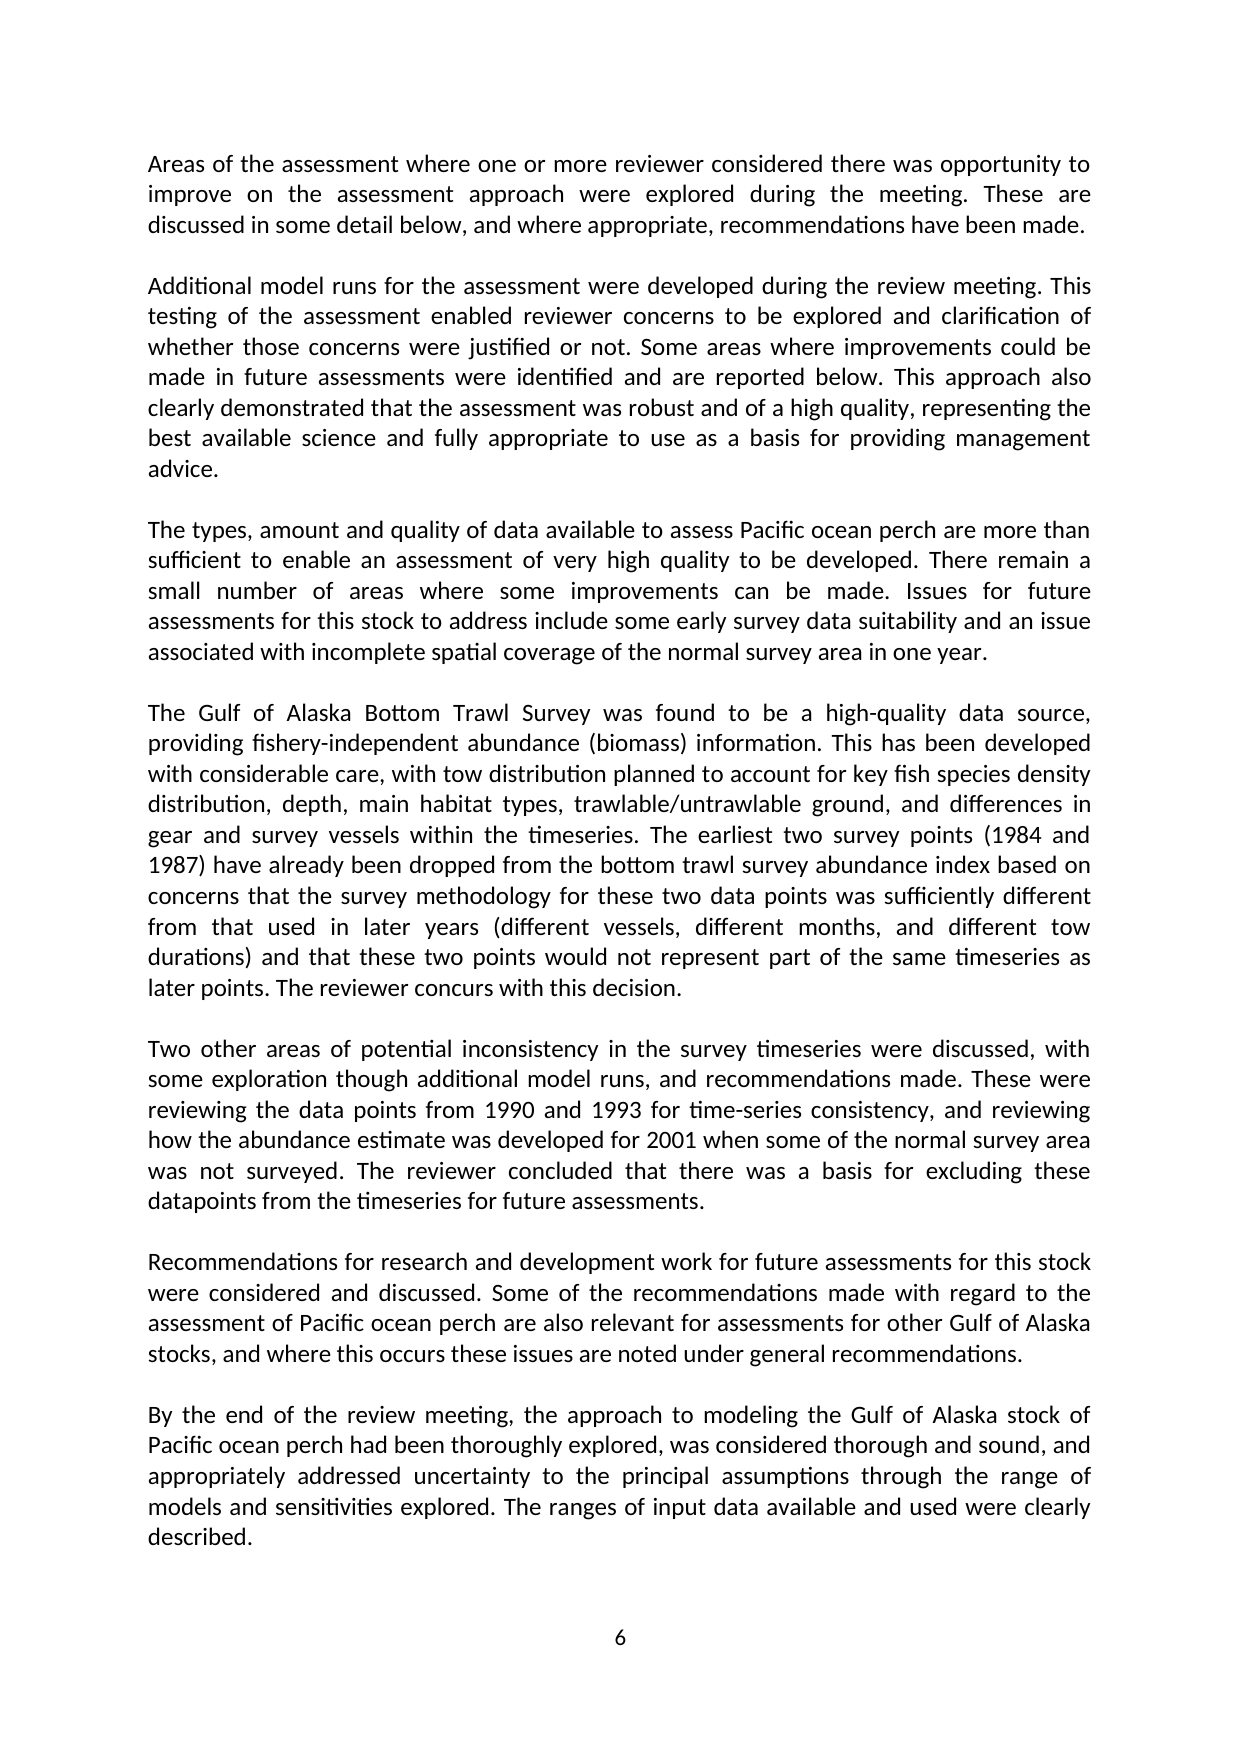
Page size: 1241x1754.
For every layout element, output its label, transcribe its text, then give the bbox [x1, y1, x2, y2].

text The types, amount and quality of data available to assess Pacific ocean perch are more than sufficient to enable an assessment of very high quality to be developed. There remain a small number of areas where some improvements can be made. Issues for future assessments for this stock to address include some early survey data suitability and an issue associated with incomplete spatial coverage of the normal survey area in one year. [148, 514, 1092, 667]
text Recommendations for research and development work for future assessments for this stock were considered and discussed. Some of the recommendations made with regard to the assessment of Pacific ocean perch are also relevant for assessments for other Gulf of Alaska stocks, and where this occurs these issues are noted under general recommendations. [148, 1246, 1092, 1368]
text Two other areas of potential inconsistency in the survey timeseries were discussed, with some exploration though additional model runs, and recommendations made. These were reviewing the data points from 1990 and 1993 for time-series consistency, and reviewing how the abundance estimate was developed for 2001 when some of the normal survey area was not surveyed. The reviewer concluded that there was a basis for excluding these datapoints from the timeseries for future assessments. [148, 1033, 1092, 1216]
text The Gulf of Alaska Bottom Trawl Survey was found to be a high-quality data source, providing fishery-independent abundance (biomass) information. This has been developed with considerable care, with tow distribution planned to account for key fish species density distribution, depth, main habitat types, trawlable/untrawlable ground, and differences in gear and survey vessels within the timeseries. The earliest two survey points (1984 and 1987) have already been dropped from the bottom trawl survey abundance index based on concerns that the survey methodology for these two data points was sufficiently different from that used in later years (different vessels, different months, and different tow durations) and that these two points would not represent part of the same timeseries as later points. The reviewer concurs with this decision. [148, 697, 1092, 1002]
text Areas of the assessment where one or more reviewer considered there was opportunity to improve on the assessment approach were explored during the meeting. These are discussed in some detail below, and where appropriate, recommendations have been made. [148, 148, 1092, 239]
text Additional model runs for the assessment were developed during the review meeting. This testing of the assessment enabled reviewer concerns to be explored and clarification of whether those concerns were justified or not. Some areas where improvements could be made in future assessments were identified and are reported below. This approach also clearly demonstrated that the assessment was robust and of a high quality, representing the best available science and fully appropriate to use as a basis for providing management advice. [148, 270, 1092, 483]
text By the end of the review meeting, the approach to modeling the Gulf of Alaska stock of Pacific ocean perch had been thoroughly explored, was considered thorough and sound, and appropriately addressed uncertainty to the principal assumptions through the range of models and sensitivities explored. The ranges of input data available and used were clearly described. [148, 1399, 1092, 1552]
